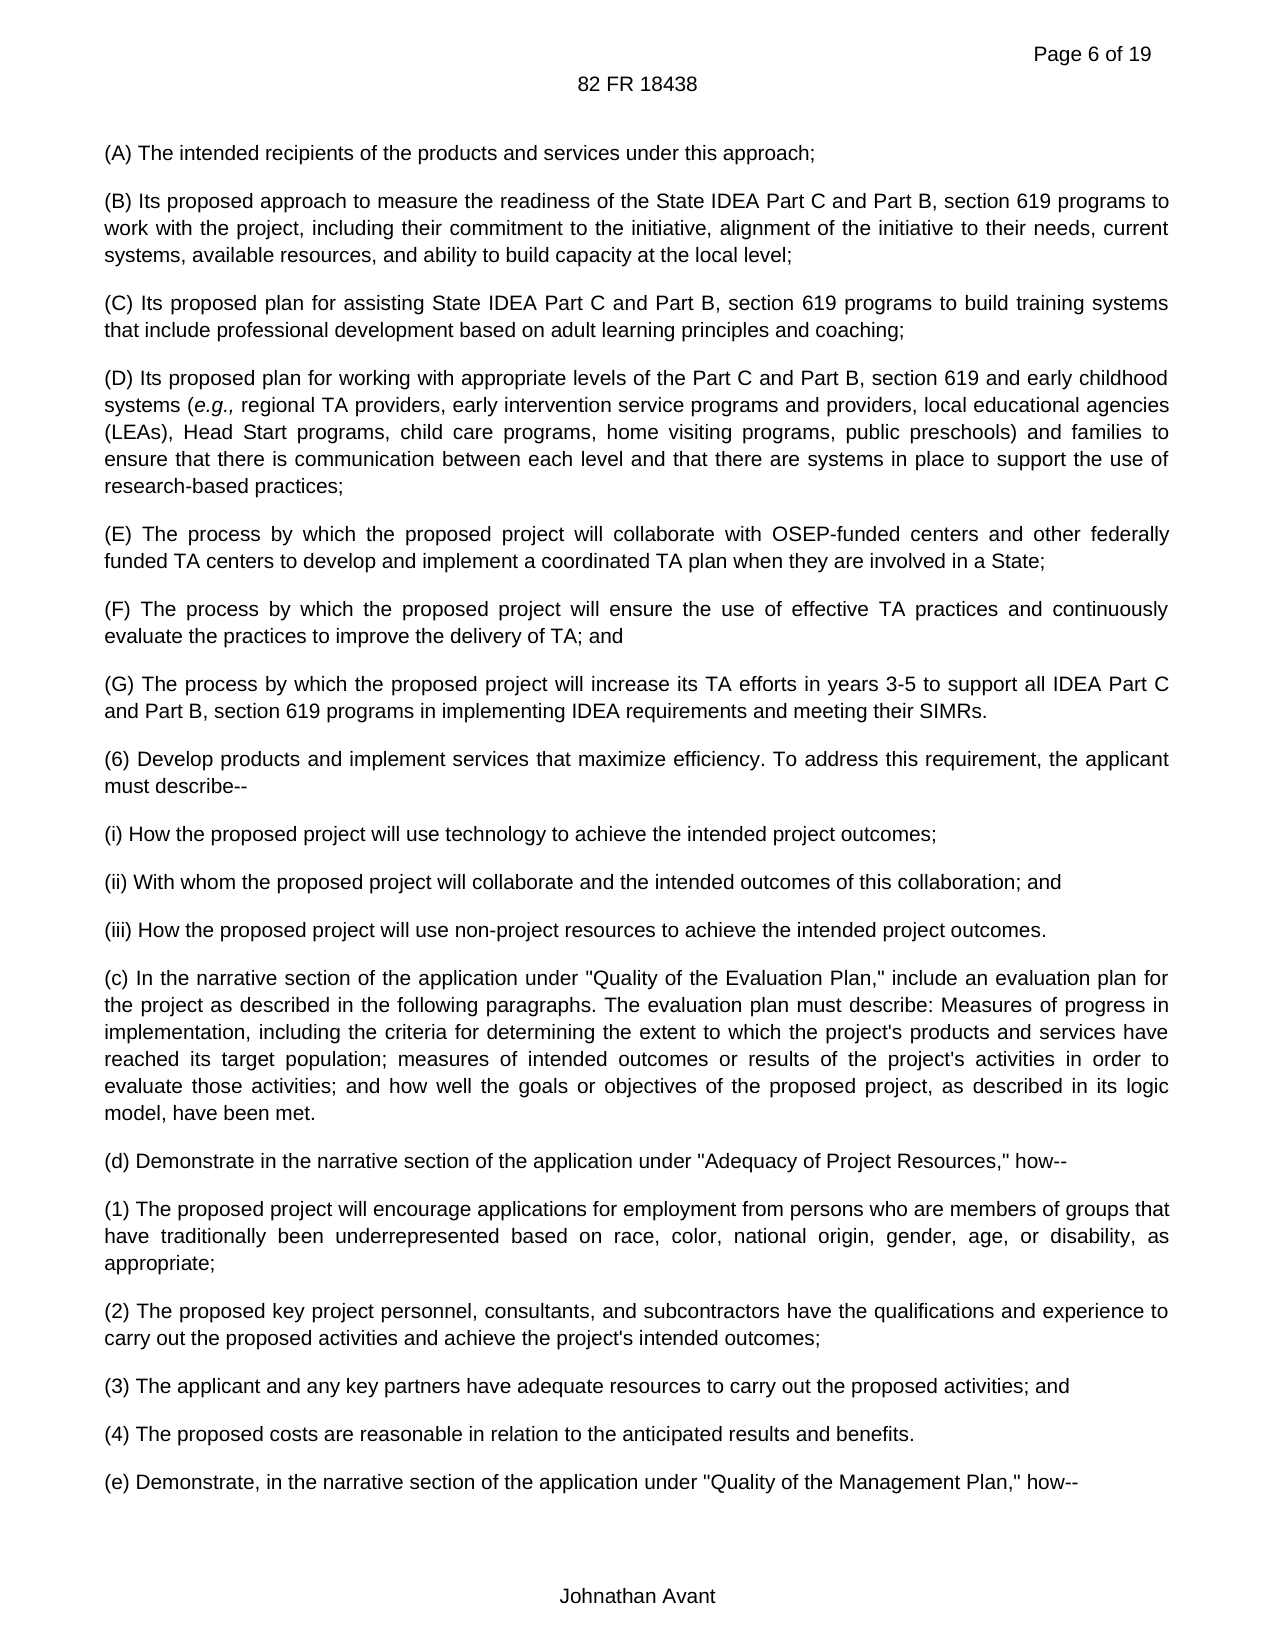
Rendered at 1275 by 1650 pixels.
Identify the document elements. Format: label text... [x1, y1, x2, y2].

text (D) Its proposed plan for working with appropriate levels of the Part C and Part B, section 619 and early childhood systems (e.g., regional TA providers, early intervention service programs and providers, local educational agencies (LEAs), Head Start programs, child care programs, home visiting programs, public preschools) and families to ensure that there is communication between each level and that there are systems in place to support the use of research-based practices; [104, 362, 1171, 498]
text (e) Demonstrate, in the narrative section of the application under "Quality of the Management Plan," how-- [104, 1467, 1171, 1494]
text (B) Its proposed approach to measure the readiness of the State IDEA Part C and Part B, section 619 programs to work with the project, including their commitment to the initiative, alignment of the initiative to their needs, current systems, available resources, and ability to build capacity at the local level; [104, 185, 1171, 267]
text (3) The applicant and any key partners have adequate resources to carry out the proposed activities; and [104, 1371, 1171, 1398]
text (c) In the narrative section of the application under "Quality of the Evaluation Plan," include an evaluation plan for the project as described in the following paragraphs. The evaluation plan must describe: Measures of progress in implementation, including the criteria for determining the extent to which the project's products and services have reached its target population; measures of intended outcomes or results of the project's activities in order to evaluate those activities; and how well the goals or objectives of the proposed project, as described in its logic model, have been met. [104, 962, 1171, 1125]
text (E) The process by which the proposed project will collaborate with OSEP-funded centers and other federally funded TA centers to develop and implement a coordinated TA plan when they are involved in a State; [104, 519, 1171, 573]
text (i) How the proposed project will use technology to achieve the intended project outcomes; [104, 819, 1171, 846]
text (1) The proposed project will encourage applications for employment from persons who are members of groups that have traditionally been underrepresented based on race, color, national origin, gender, age, or disability, as appropriate; [104, 1194, 1171, 1275]
text (ii) With whom the proposed project will collaborate and the intended outcomes of this collaboration; and [104, 867, 1171, 894]
text (d) Demonstrate in the narrative section of the application under "Adequacy of Project Resources," how-- [104, 1146, 1171, 1173]
text (C) Its proposed plan for assisting State IDEA Part C and Part B, section 619 programs to build training systems that include professional development based on adult learning principles and coaching; [104, 287, 1171, 342]
text (6) Develop products and implement services that maximize efficiency. To address this requirement, the applicant must describe-- [104, 744, 1171, 798]
text (iii) How the proposed project will use non-project resources to achieve the intended project outcomes. [104, 914, 1171, 942]
text (4) The proposed costs are reasonable in relation to the anticipated results and benefits. [104, 1419, 1171, 1446]
text (G) The process by which the proposed project will increase its TA efforts in years 3-5 to support all IDEA Part C and Part B, section 619 programs in implementing IDEA requirements and meeting their SIMRs. [104, 669, 1171, 723]
text (2) The proposed key project personnel, consultants, and subcontractors have the qualifications and experience to carry out the proposed activities and achieve the project's intended outcomes; [104, 1296, 1171, 1350]
text (F) The process by which the proposed project will ensure the use of effective TA practices and continuously evaluate the practices to improve the delivery of TA; and [104, 594, 1171, 648]
text (A) The intended recipients of the products and services under this approach; [104, 137, 1171, 164]
